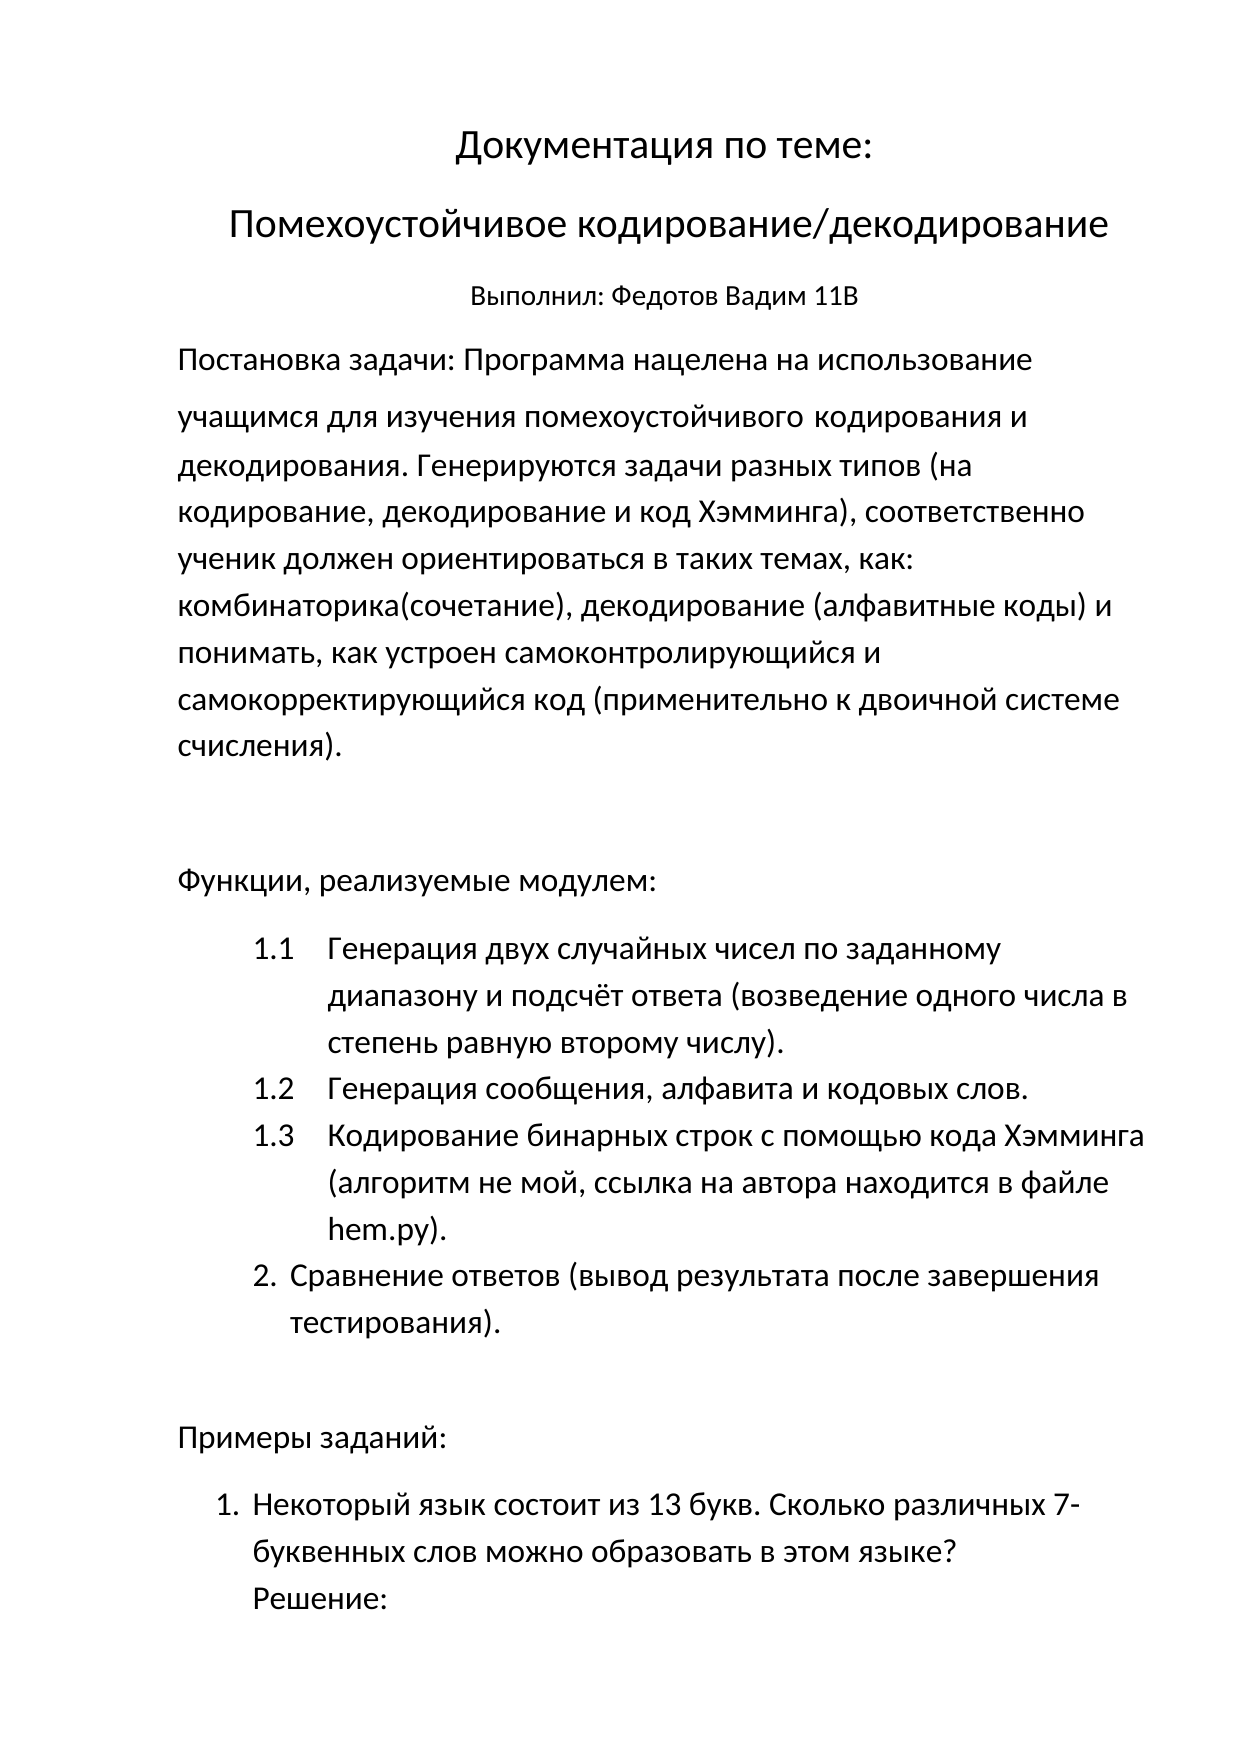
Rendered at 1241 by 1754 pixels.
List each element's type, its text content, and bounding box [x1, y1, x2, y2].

text Функции, реализуемые модулем: [177, 859, 1152, 900]
text Помехоустойчивое кодирование/декодирование [177, 197, 1152, 248]
list Решение: [252, 1577, 1152, 1617]
text Документация по теме: [177, 118, 1152, 169]
list Генерация двух случайных чисел по заданному диапазону и подсчёт ответа (возведение одного числа в степень равную второму числу). [252, 927, 1152, 1061]
text Постановка задачи: Программа нацелена на использование учащимся для изучения помехоустойчивого кодирования и декодирования. Генерируются задачи разных типов (на кодирование, декодирование и код Хэмминга), соответственно ученик должен ориентироваться в таких темах, как: комбинаторика(сочетание), декодирование (алфавитные коды) и понимать, как устроен самоконтролирующийся и самокорректирующийся код (применительно к двоичной системе счисления). [177, 338, 1152, 765]
text Выполнил: Федотов Вадим 11В [177, 277, 1152, 312]
list Кодирование бинарных строк с помощью кода Хэмминга (алгоритм не мой, ссылка на автора находится в файле hem.py). [252, 1114, 1152, 1248]
list Некоторый язык состоит из 13 букв. Сколько различных 7-буквенных слов можно образовать в этом языке? [215, 1483, 1152, 1571]
text Примеры заданий: [177, 1416, 1152, 1456]
list Генерация сообщения, алфавита и кодовых слов. [252, 1067, 1152, 1108]
list Сравнение ответов (вывод результата после завершения тестирования). [252, 1254, 1152, 1342]
